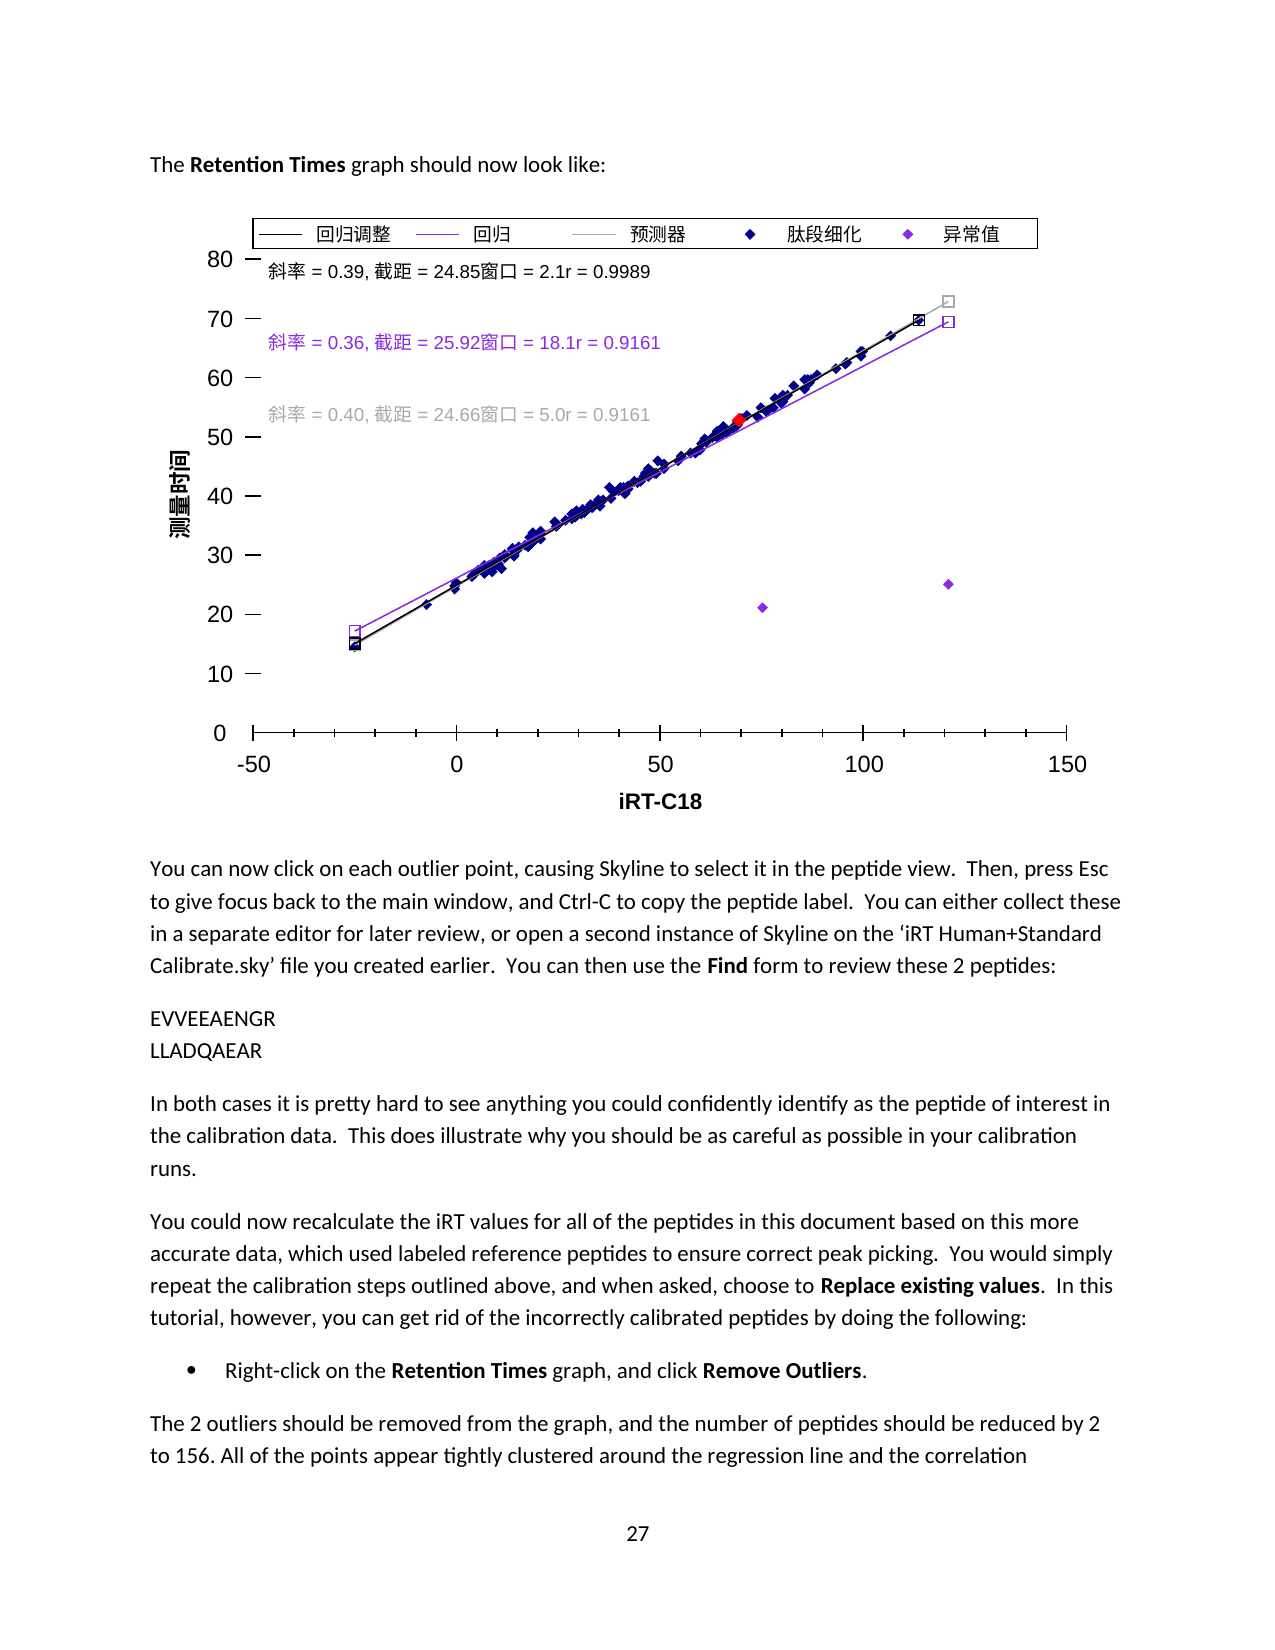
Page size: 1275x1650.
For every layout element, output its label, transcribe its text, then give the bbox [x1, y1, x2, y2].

text The Retention Times graph should now look like: [150, 150, 1125, 178]
text You can now click on each outlier point, causing Skyline to select it in the peptide view. Then, press Esc to give focus back to the main window, and Ctrl-C to copy the peptide label. You can either collect these in a separate editor for later review, or open a second instance of Skyline on the ‘iRT Human+Standard Calibrate.sky’ file you created earlier. You can then use the Find form to review these 2 peptides: [150, 854, 1125, 979]
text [150, 1409, 1125, 1469]
list Right-click on the Retention Times graph, and click Remove Outliers. [187, 1356, 1125, 1384]
text EVVEEAENGR LLADQAEAR [150, 1004, 1125, 1064]
text In both cases it is pretty hard to see anything you could confidently identify as the peptide of interest in the calibration data. This does illustrate why you should be as careful as possible in your calibration runs. [150, 1089, 1125, 1182]
text You could now recalculate the iRT values for all of the peptides in this document based on this more accurate data, which used labeled reference peptides to ensure correct peak picking. You would simply repeat the calibration steps outlined above, and when asked, choose to Replace existing values. In this tutorial, however, you can get rid of the incorrectly calibrated peptides by doing the following: [150, 1207, 1125, 1331]
